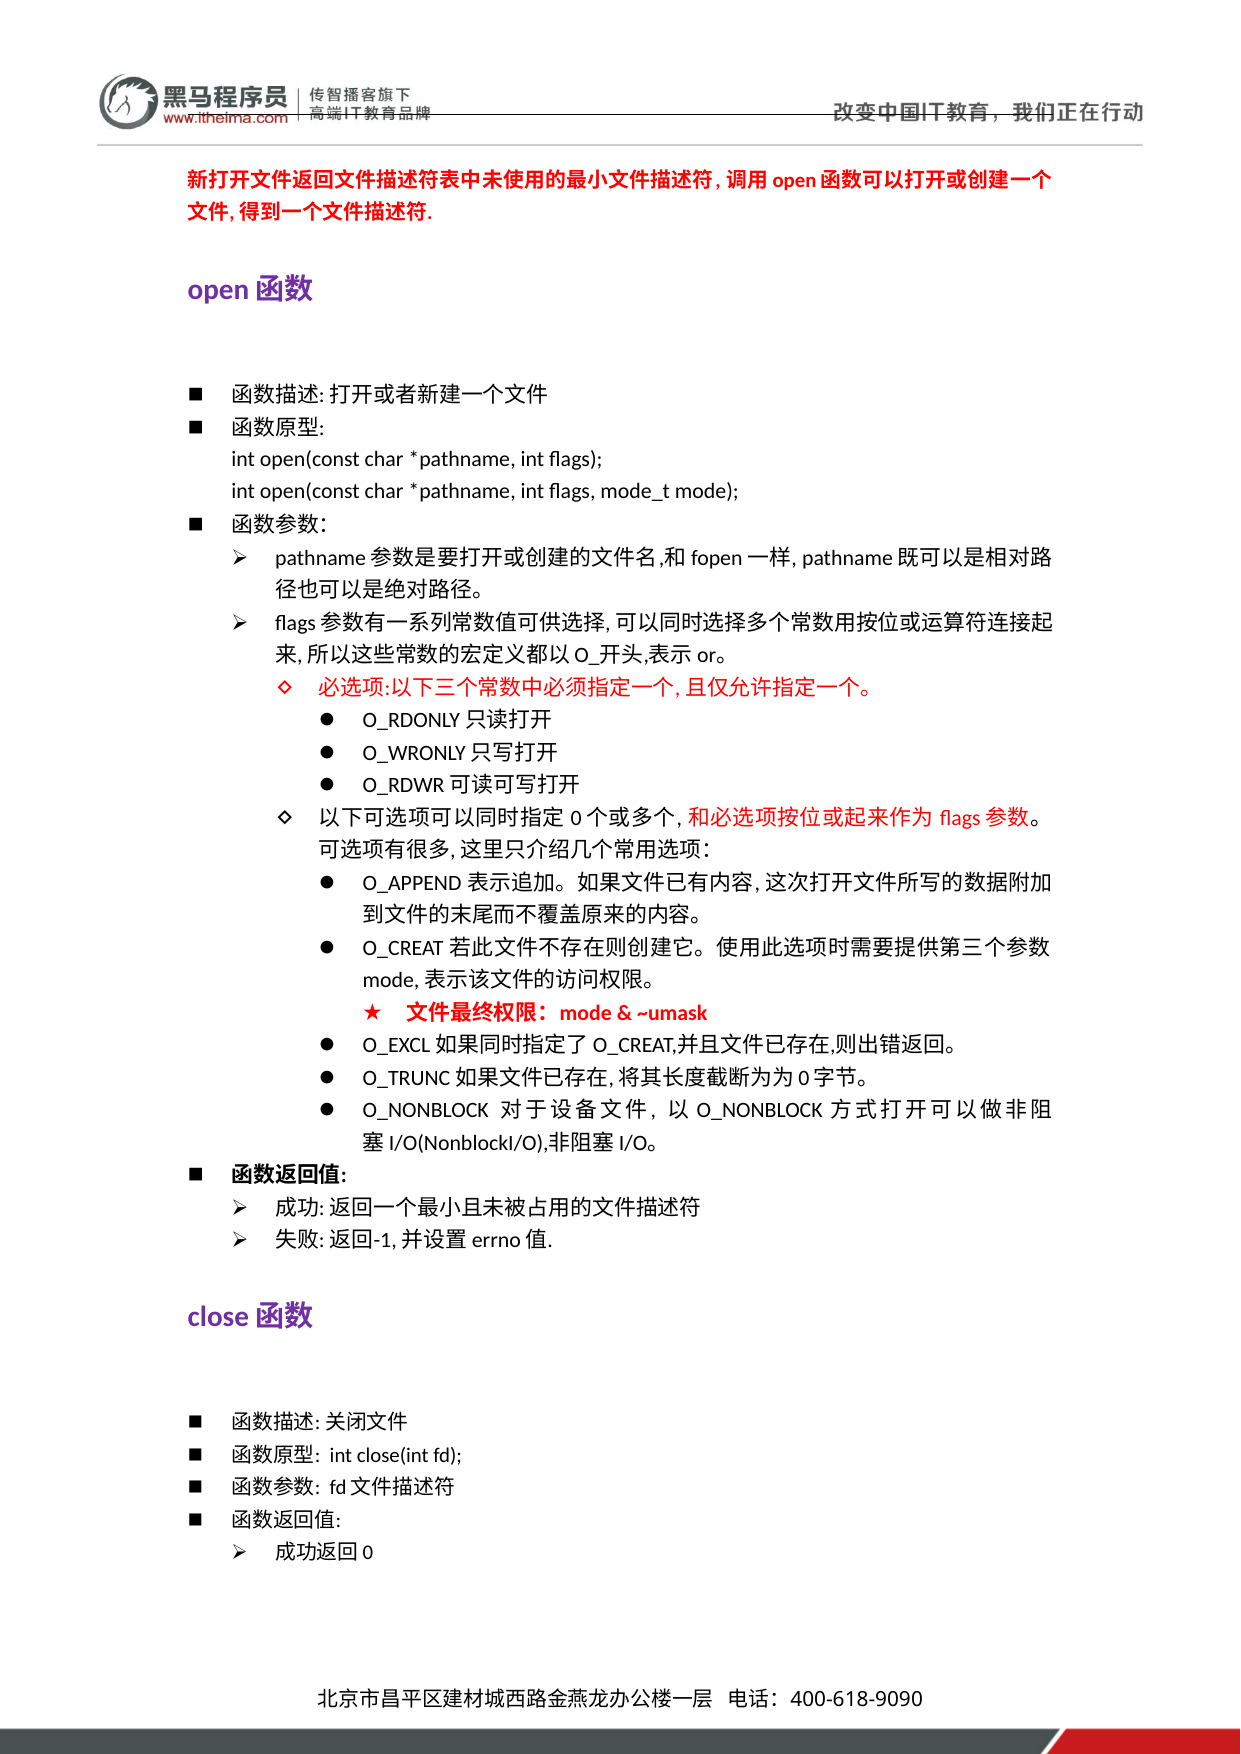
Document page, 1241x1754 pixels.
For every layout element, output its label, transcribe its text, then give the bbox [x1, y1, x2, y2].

list flags参数有一系列常数值可供选择, 可以同时选择多个常数用按位或运算符连接起来, 所以这些常数的宏定义都以O_开头,表示or。 [231, 604, 1053, 669]
list pathname参数是要打开或创建的文件名,和fopen一样, pathname既可以是相对路径也可以是绝对路径。 [231, 539, 1053, 604]
list 函数参数： [187, 507, 1053, 539]
list 失败: 返回-1, 并设置errno值. [231, 1222, 1053, 1254]
text close函数 [187, 1282, 1053, 1347]
text int open(const char *pathname, int flags); [187, 442, 1053, 474]
list O_CREAT 若此文件不存在则创建它。使用此选项时需要提供第三个参数mode, 表示该文件的访问权限。 [319, 929, 1053, 994]
list 函数返回值: [187, 1157, 1053, 1189]
list 函数描述: 打开或者新建一个文件 [187, 377, 1053, 409]
list 文件最终权限：mode & ~umask [362, 994, 1053, 1027]
list O_TRUNC 如果文件已存在, 将其长度截断为为0字节。 [319, 1059, 1053, 1092]
list 函数参数: fd文件描述符 [187, 1469, 1053, 1502]
list 函数返回值: [187, 1502, 1053, 1534]
list O_WRONLY 只写打开 [319, 734, 1053, 767]
list 必选项:以下三个常数中必须指定一个, 且仅允许指定一个。 [275, 669, 1053, 702]
list O_RDONLY 只读打开 [319, 702, 1053, 734]
list 函数原型: [187, 409, 1053, 442]
list 函数原型: int close(int fd); [187, 1437, 1053, 1469]
list 以下可选项可以同时指定0个或多个, 和必选项按位或起来作为flags参数。可选项有很多, 这里只介绍几个常用选项： [275, 799, 1053, 864]
list 成功: 返回一个最小且未被占用的文件描述符 [231, 1189, 1053, 1222]
list 函数描述: 关闭文件 [187, 1404, 1053, 1437]
text int open(const char *pathname, int flags, mode_t mode); [187, 474, 1053, 507]
list O_APPEND 表示追加。如果文件已有内容, 这次打开文件所写的数据附加到文件的末尾而不覆盖原来的内容。 [319, 864, 1053, 929]
picture [0, 1669, 1241, 1754]
text open函数 [187, 254, 1053, 319]
text 新打开文件返回文件描述符表中未使用的最小文件描述符, 调用open函数可以打开或创建一个文件, 得到一个文件描述符. [187, 162, 1053, 227]
list O_NONBLOCK 对于设备文件, 以O_NONBLOCK方式打开可以做非阻塞I/O(NonblockI/O),非阻塞I/O。 [319, 1092, 1053, 1157]
picture [0, 3, 1241, 153]
list 成功返回0 [231, 1534, 1053, 1567]
list O_EXCL 如果同时指定了O_CREAT,并且文件已存在,则出错返回。 [319, 1027, 1053, 1059]
list O_RDWR 可读可写打开 [319, 767, 1053, 799]
